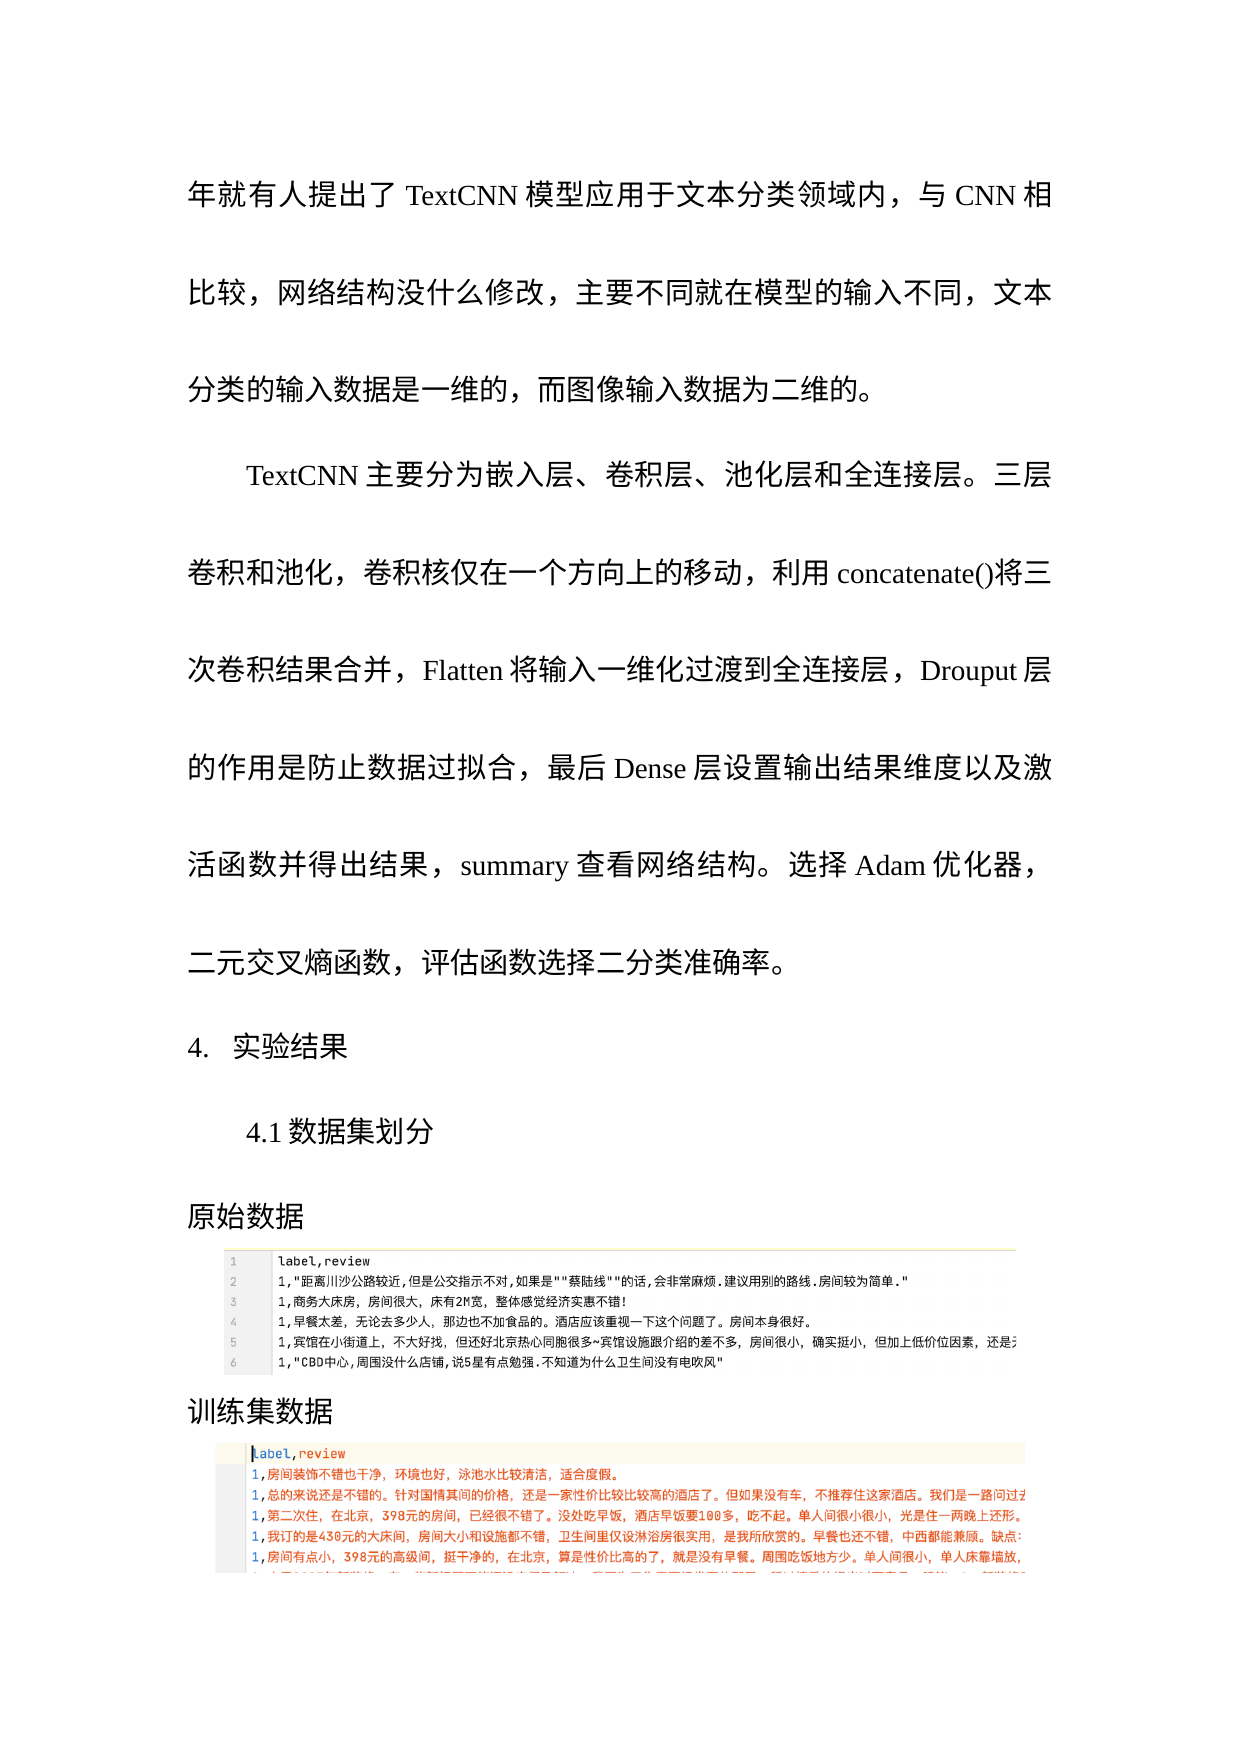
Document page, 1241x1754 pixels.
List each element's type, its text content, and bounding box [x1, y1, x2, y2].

picture [224, 1248, 1017, 1375]
text 原始数据 [187, 1184, 1053, 1249]
text 训练集数据 [187, 1379, 1053, 1444]
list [187, 162, 1053, 422]
list TextCNN主要分为嵌入层、卷积层、池化层和全连接层。三层卷积和池化，卷积核仅在一个方向上的移动，利用concatenate()将三次卷积结果合并，Flatten将输入一维化过渡到全连接层，Drouput层的作用是防止数据过拟合，最后Dense层设置输出结果维度以及激活函数并得出结果，summary查看网络结构。选择Adam优化器，二元交叉熵函数，评估函数选择二分类准确率。 [187, 442, 1053, 994]
list 实验结果 [187, 1014, 1053, 1079]
picture [215, 1443, 1025, 1573]
subtitle 4.1数据集划分 [187, 1099, 1053, 1164]
